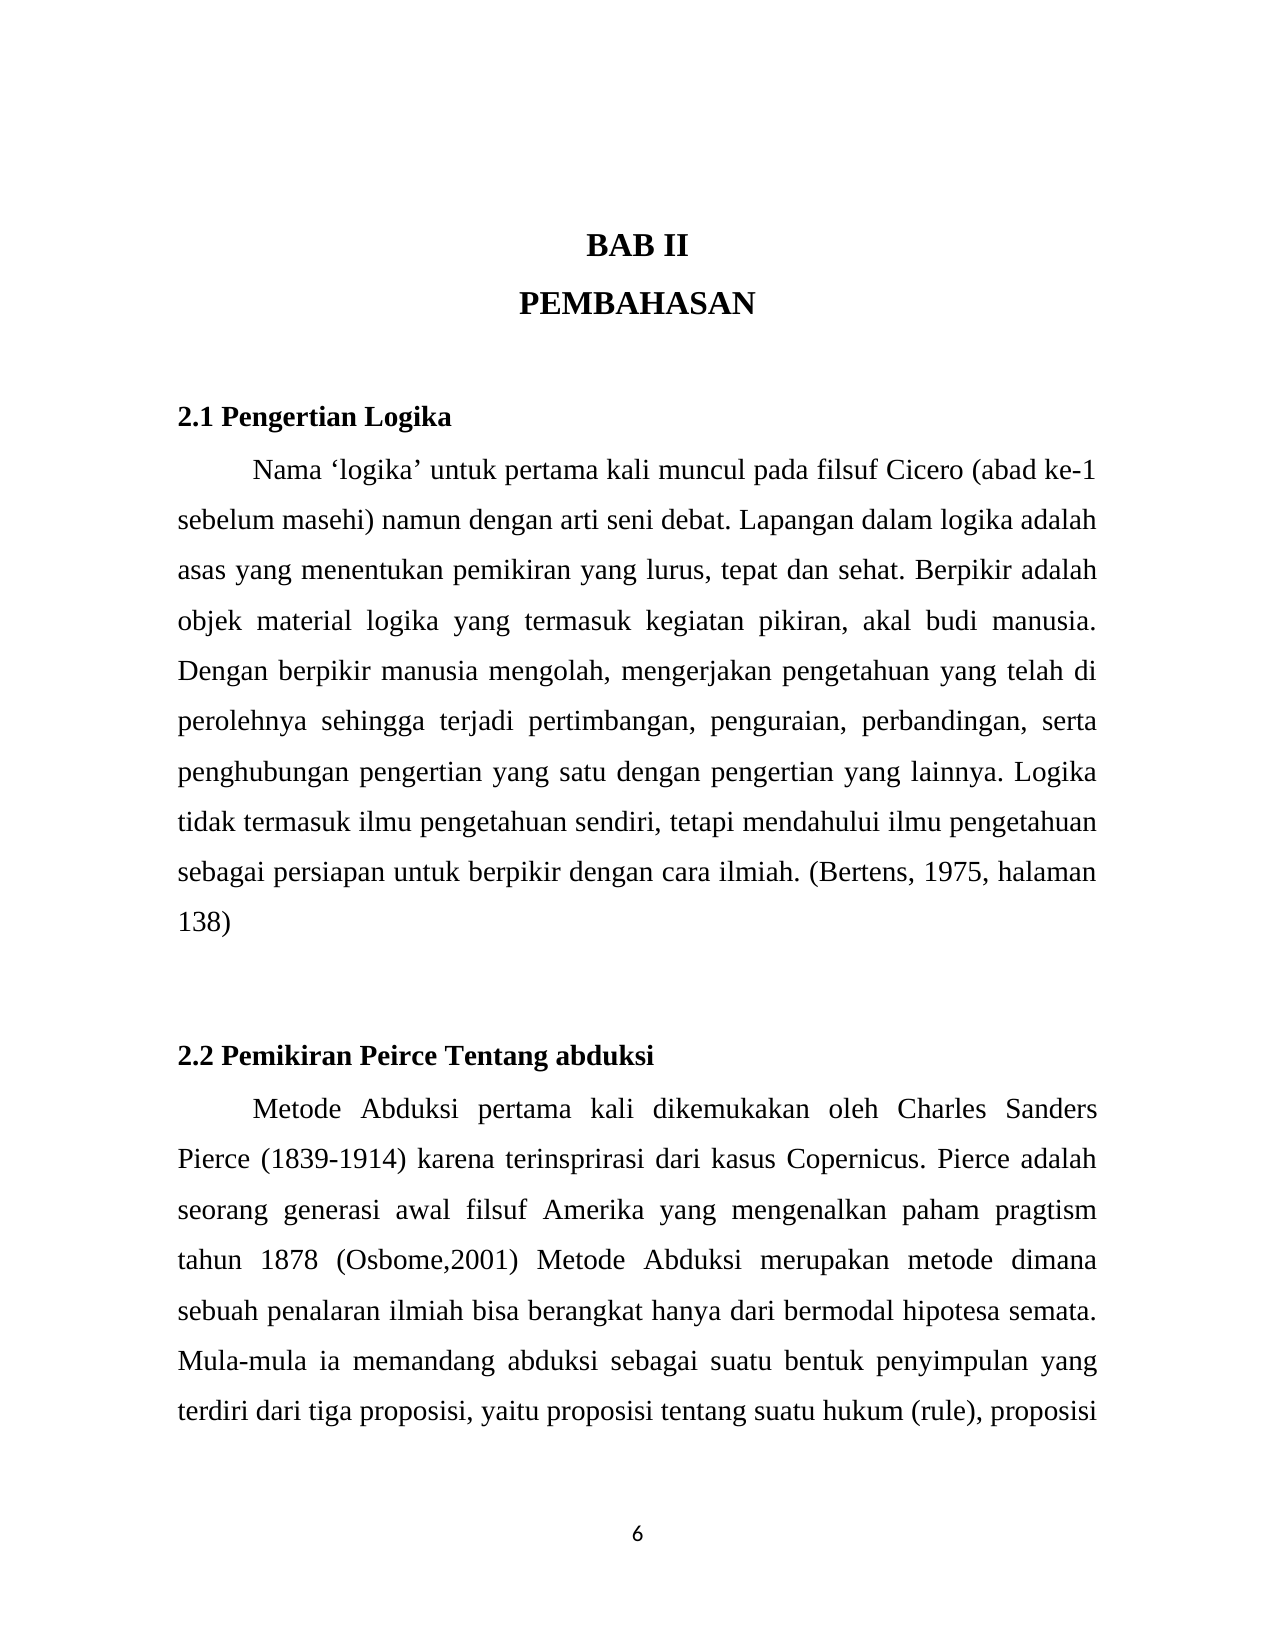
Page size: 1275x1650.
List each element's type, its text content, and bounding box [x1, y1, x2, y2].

text 2.1 Pengertian Logika [177, 399, 1098, 432]
text BAB II [177, 225, 1098, 263]
text 2.2 Pemikiran Peirce Tentang abduksi [177, 1038, 1098, 1072]
text PEMBAHASAN [177, 283, 1098, 321]
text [177, 1091, 1098, 1427]
text Nama ‘logika’ untuk pertama kali muncul pada filsuf Cicero (abad ke-1 sebelum masehi) namun dengan arti seni debat. Lapangan dalam logika adalah asas yang menentukan pemikiran yang lurus, tepat dan sehat. Berpikir adalah objek material logika yang termasuk kegiatan pikiran, akal budi manusia. Dengan berpikir manusia mengolah, mengerjakan pengetahuan yang telah di perolehnya sehingga terjadi pertimbangan, penguraian, perbandingan, serta penghubungan pengertian yang satu dengan pengertian yang lainnya. Logika tidak termasuk ilmu pengetahuan sendiri, tetapi mendahului ilmu pengetahuan sebagai persiapan untuk berpikir dengan cara ilmiah. (Bertens, 1975, halaman 138) [177, 452, 1098, 938]
